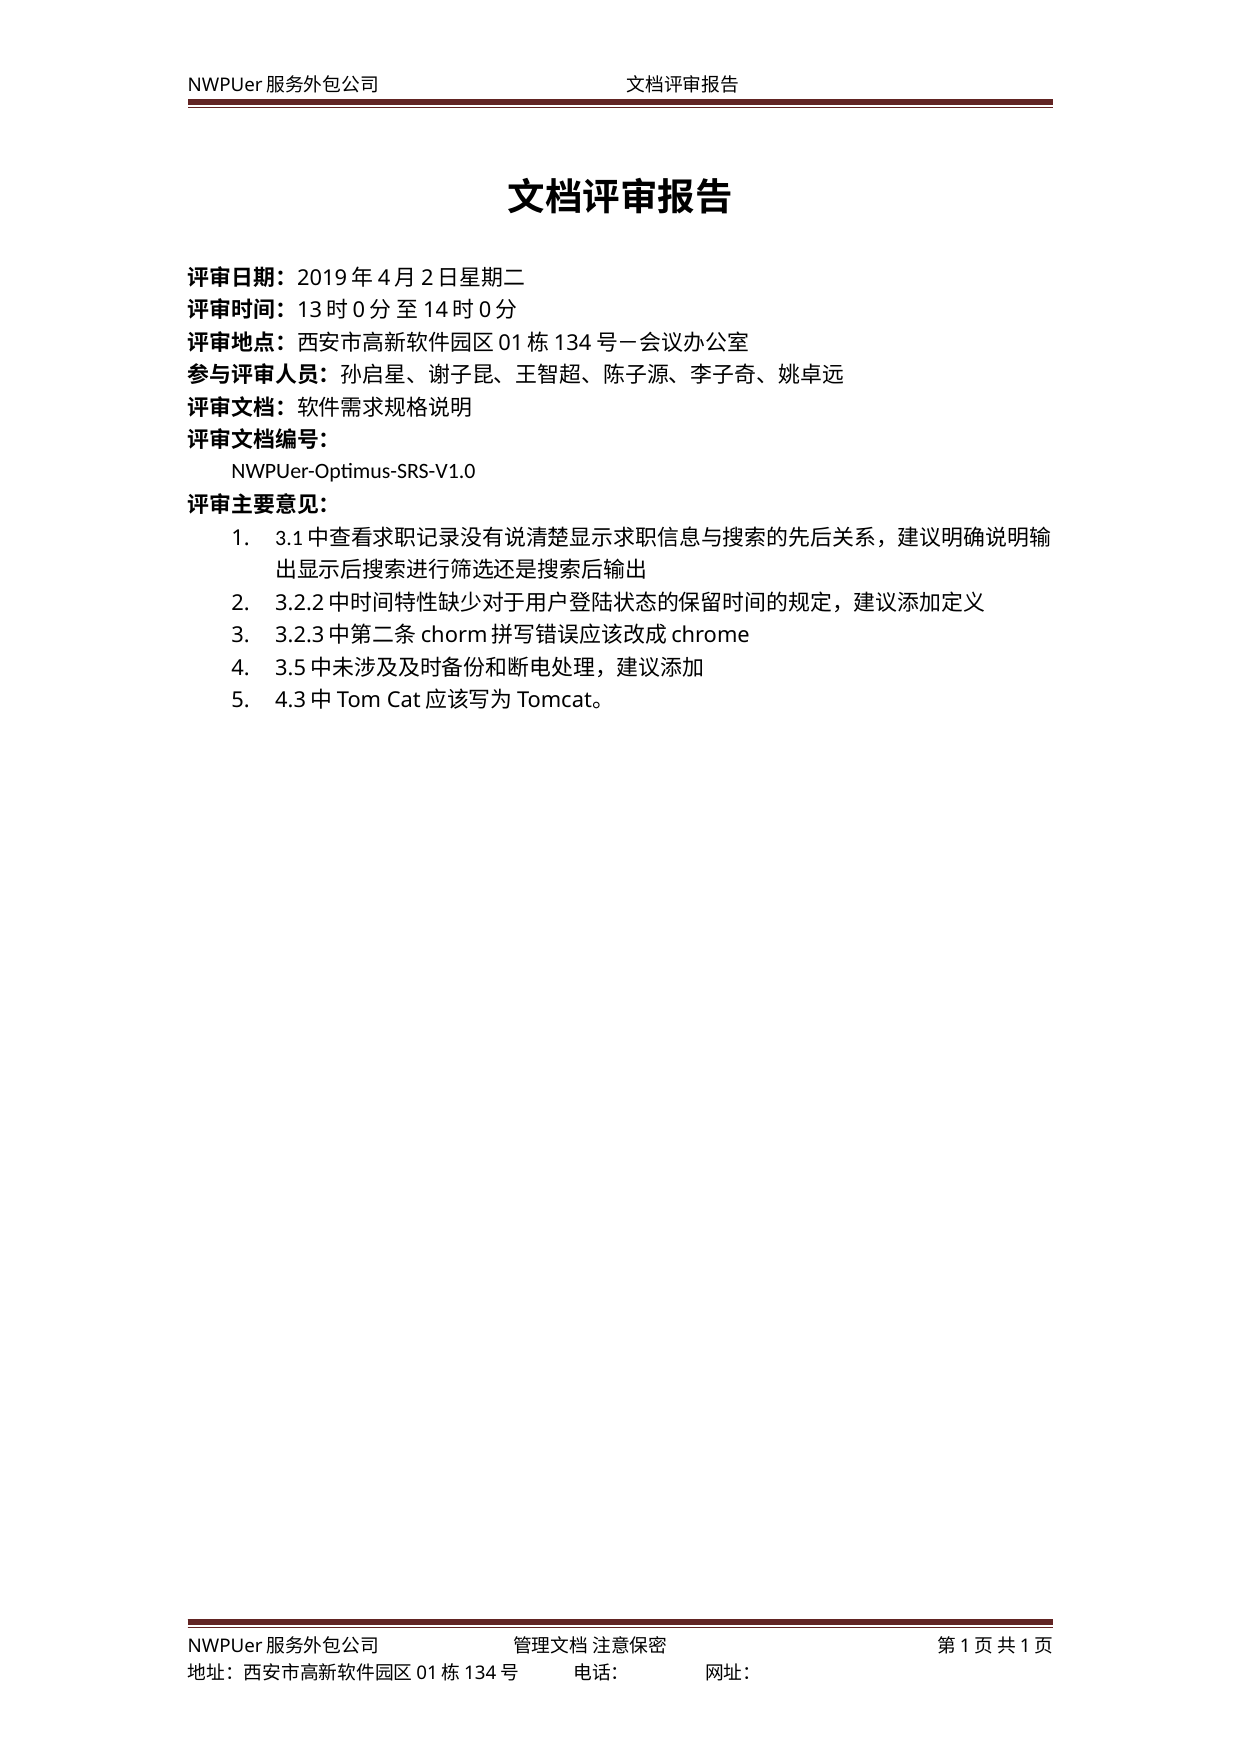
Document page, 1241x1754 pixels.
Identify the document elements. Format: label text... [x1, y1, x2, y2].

text 评审文档编号： [187, 422, 1053, 454]
text 评审地点：－ [187, 324, 1053, 357]
text 评审主要意见： [187, 487, 1053, 519]
text 评审时间： 至 [187, 292, 1053, 324]
text 评审文档：软件需求规格说明 [187, 389, 1053, 422]
text 评审日期： [187, 259, 1053, 292]
text 文档评审报告 [187, 162, 1053, 227]
text 参与评审人员：、、、、、 [187, 357, 1053, 389]
